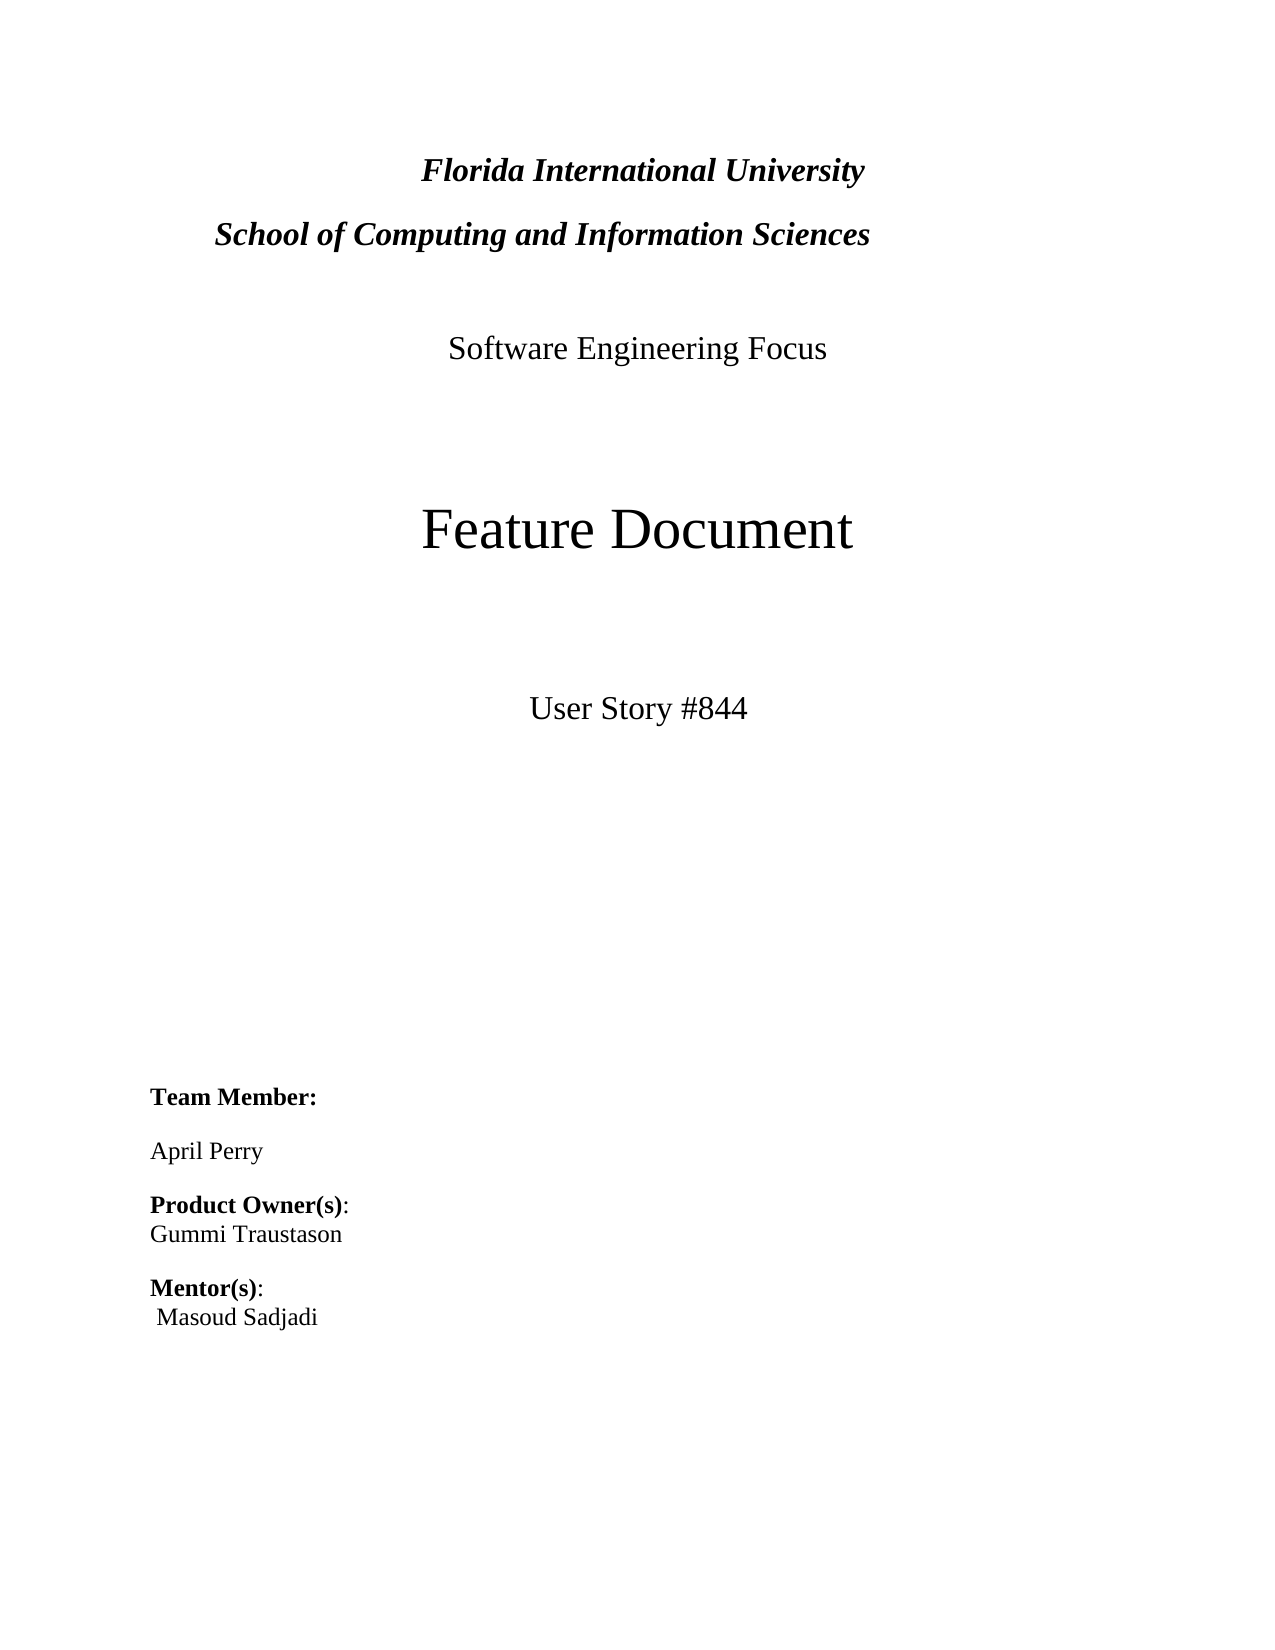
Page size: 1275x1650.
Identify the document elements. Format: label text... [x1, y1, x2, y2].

text Mentor(s)​: [150, 1273, 871, 1302]
text Feature Document [421, 494, 871, 561]
text User Story #844 [529, 688, 871, 726]
text Team Member: [150, 1082, 871, 1111]
text Gummi Traustason [150, 1219, 871, 1248]
text Product Owner(s)​: [150, 1190, 871, 1219]
text April Perry [150, 1136, 871, 1165]
text Masoud Sadjadi [156, 1302, 871, 1331]
text Software Engineering Focus [448, 328, 871, 367]
text Florida International University [421, 150, 871, 188]
text School of Computing and Information Sciences [150, 214, 871, 252]
